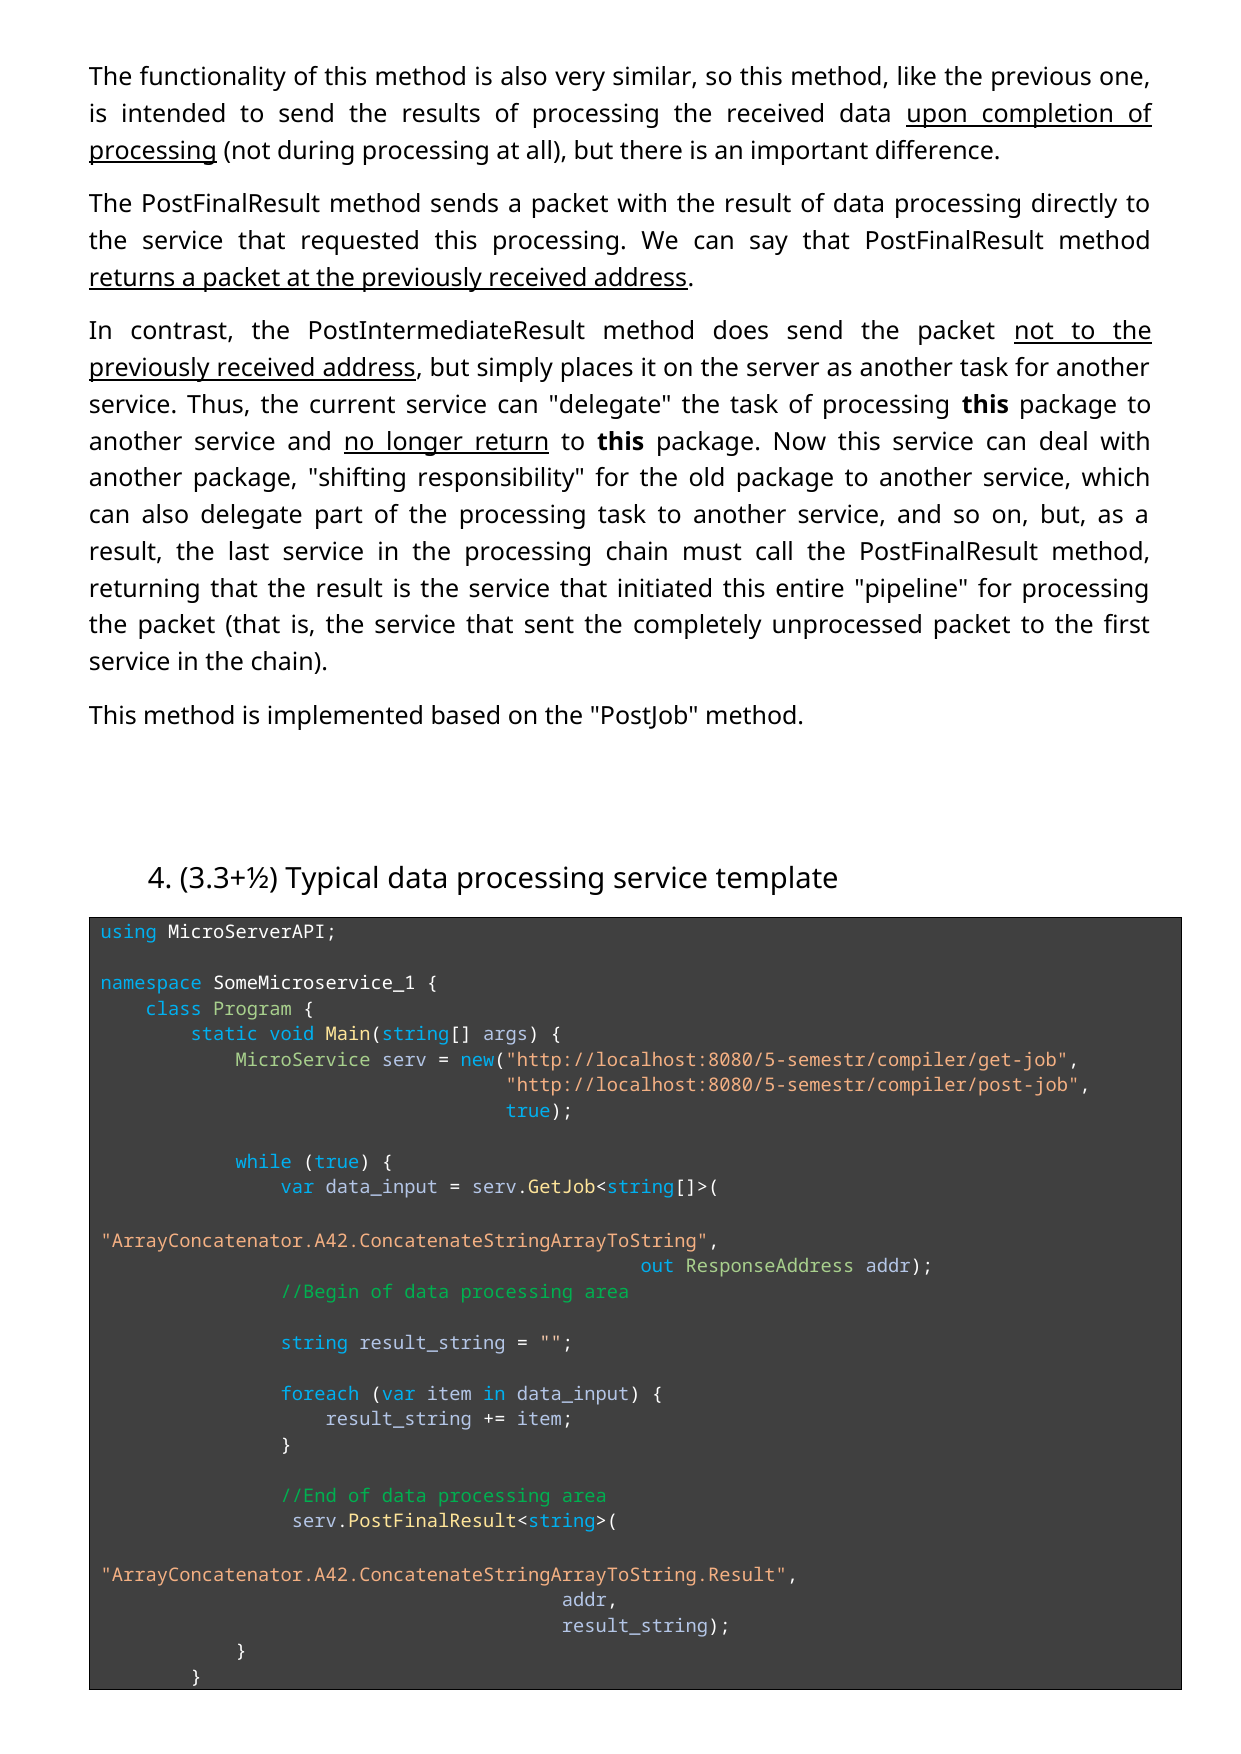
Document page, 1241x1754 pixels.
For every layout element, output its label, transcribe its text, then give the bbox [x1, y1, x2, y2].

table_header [90, 918, 1181, 1689]
text In contrast, the PostIntermediateResult method does send the packet not to the previously received address, but simply places it on the server as another task for another service. Thus, the current service can "delegate" the task of processing this package to another service and no longer return to this package. Now this service can deal with another package, "shifting responsibility" for the old package to another service, which can also delegate part of the processing task to another service, and so on, but, as a result, the last service in the processing chain must call the PostFinalResult method, returning that the result is the service that initiated this entire "pipeline" for processing the packet (that is, the service that sent the completely unprocessed packet to the first service in the chain). [89, 313, 1152, 678]
text The PostFinalResult method sends a packet with the result of data processing directly to the service that requested this processing. We can say that PostFinalResult method returns a packet at the previously received address. [89, 186, 1152, 294]
text This method is implemented based on the "PostJob" method. [89, 697, 1152, 731]
text The functionality of this method is also very similar, so this method, like the previous one, is intended to send the results of processing the received data upon completion of processing (not during processing at all), but there is an important difference. [89, 59, 1152, 167]
text 4. (3.3+½) Typical data processing service template [89, 858, 1152, 897]
